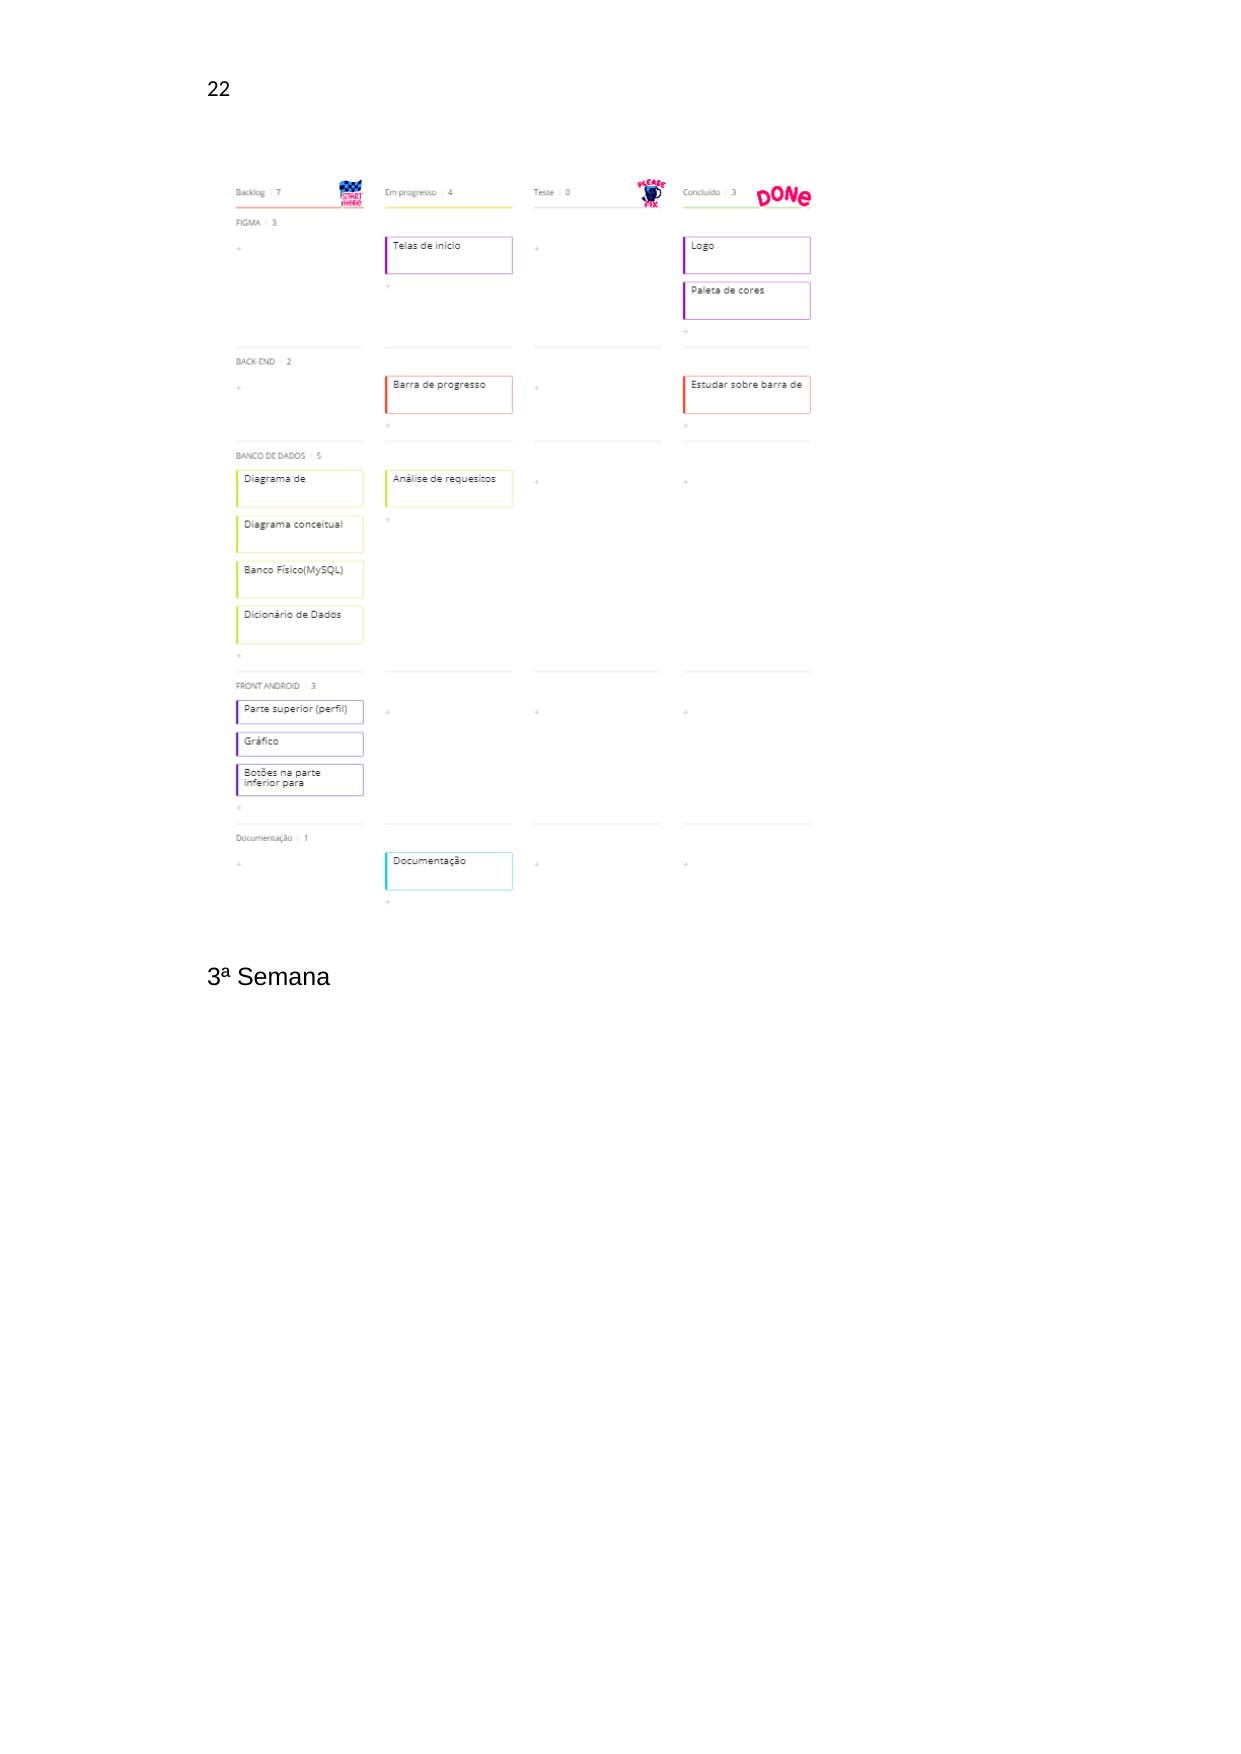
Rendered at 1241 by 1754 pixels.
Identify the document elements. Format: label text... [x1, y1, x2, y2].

text 3ª Semana [207, 962, 1122, 991]
